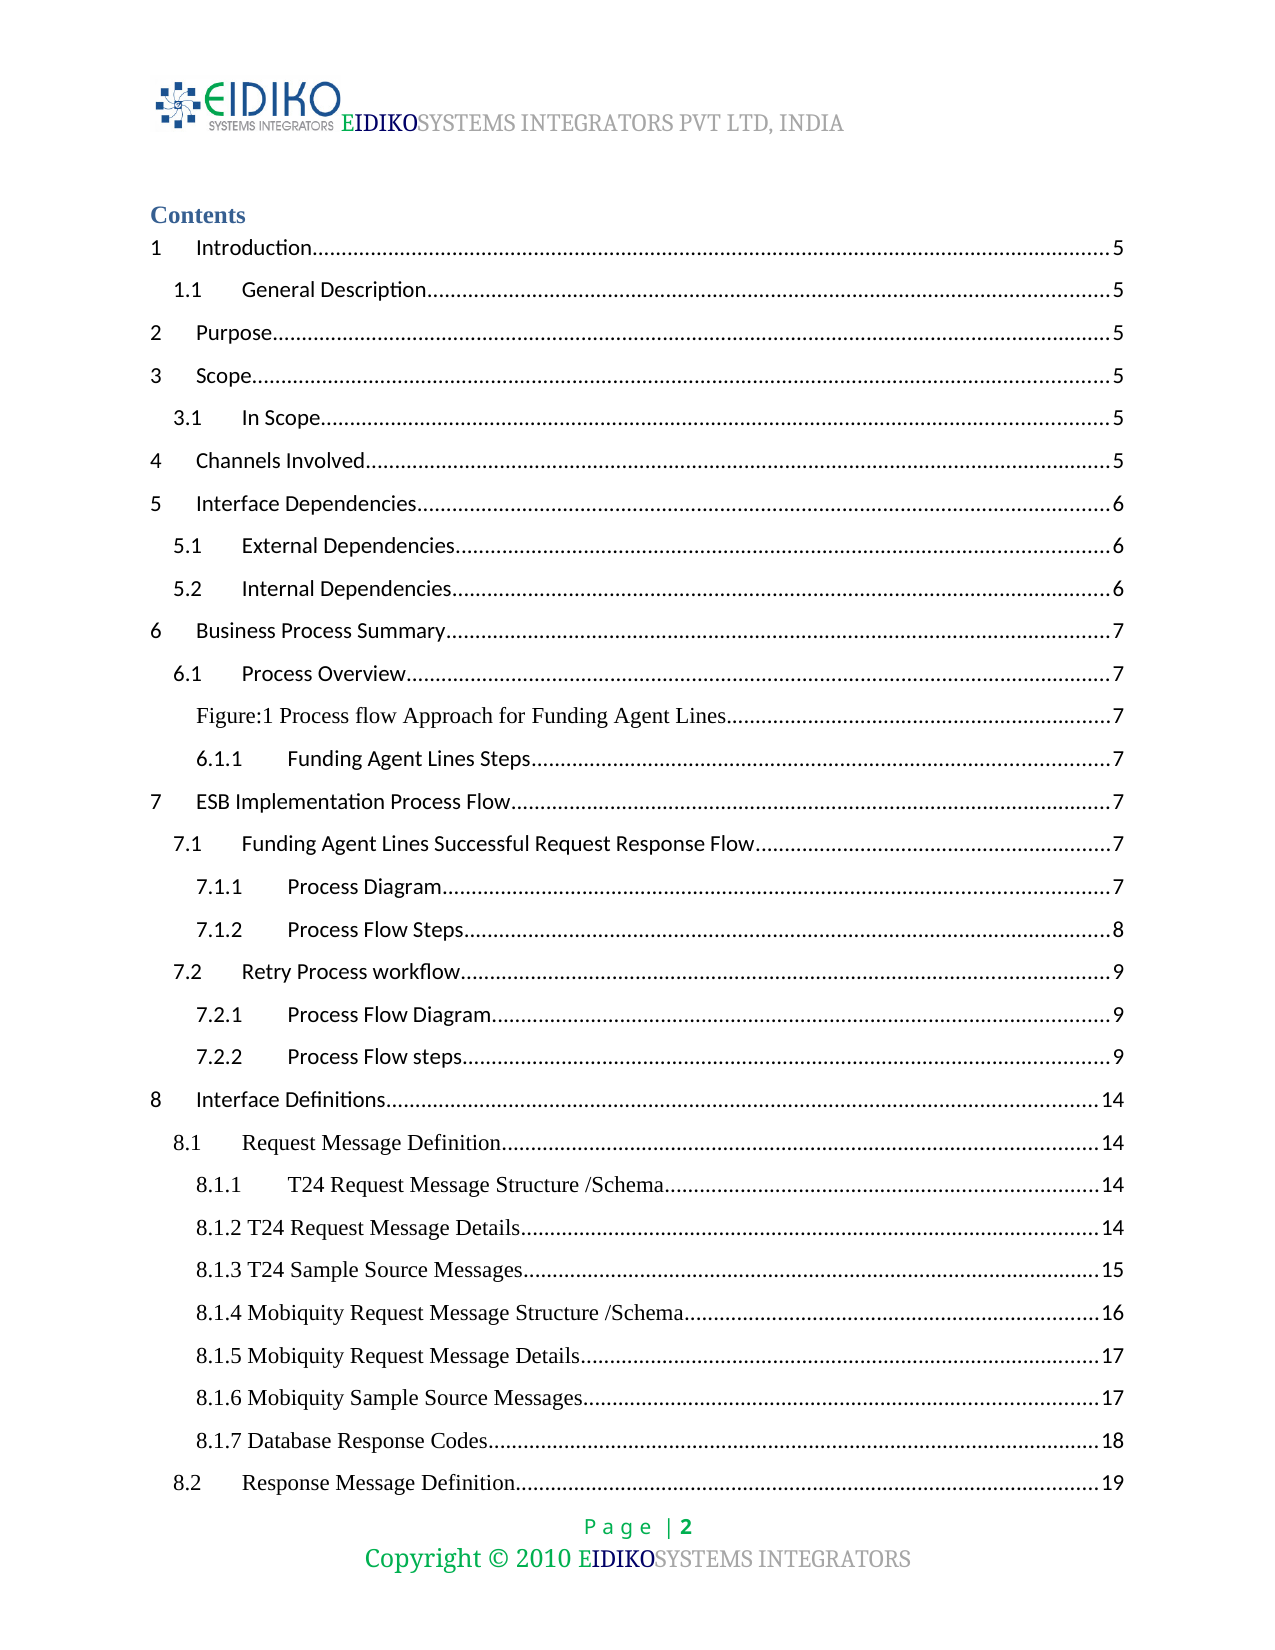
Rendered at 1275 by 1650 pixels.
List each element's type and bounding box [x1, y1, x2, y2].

picture [150, 75, 341, 132]
